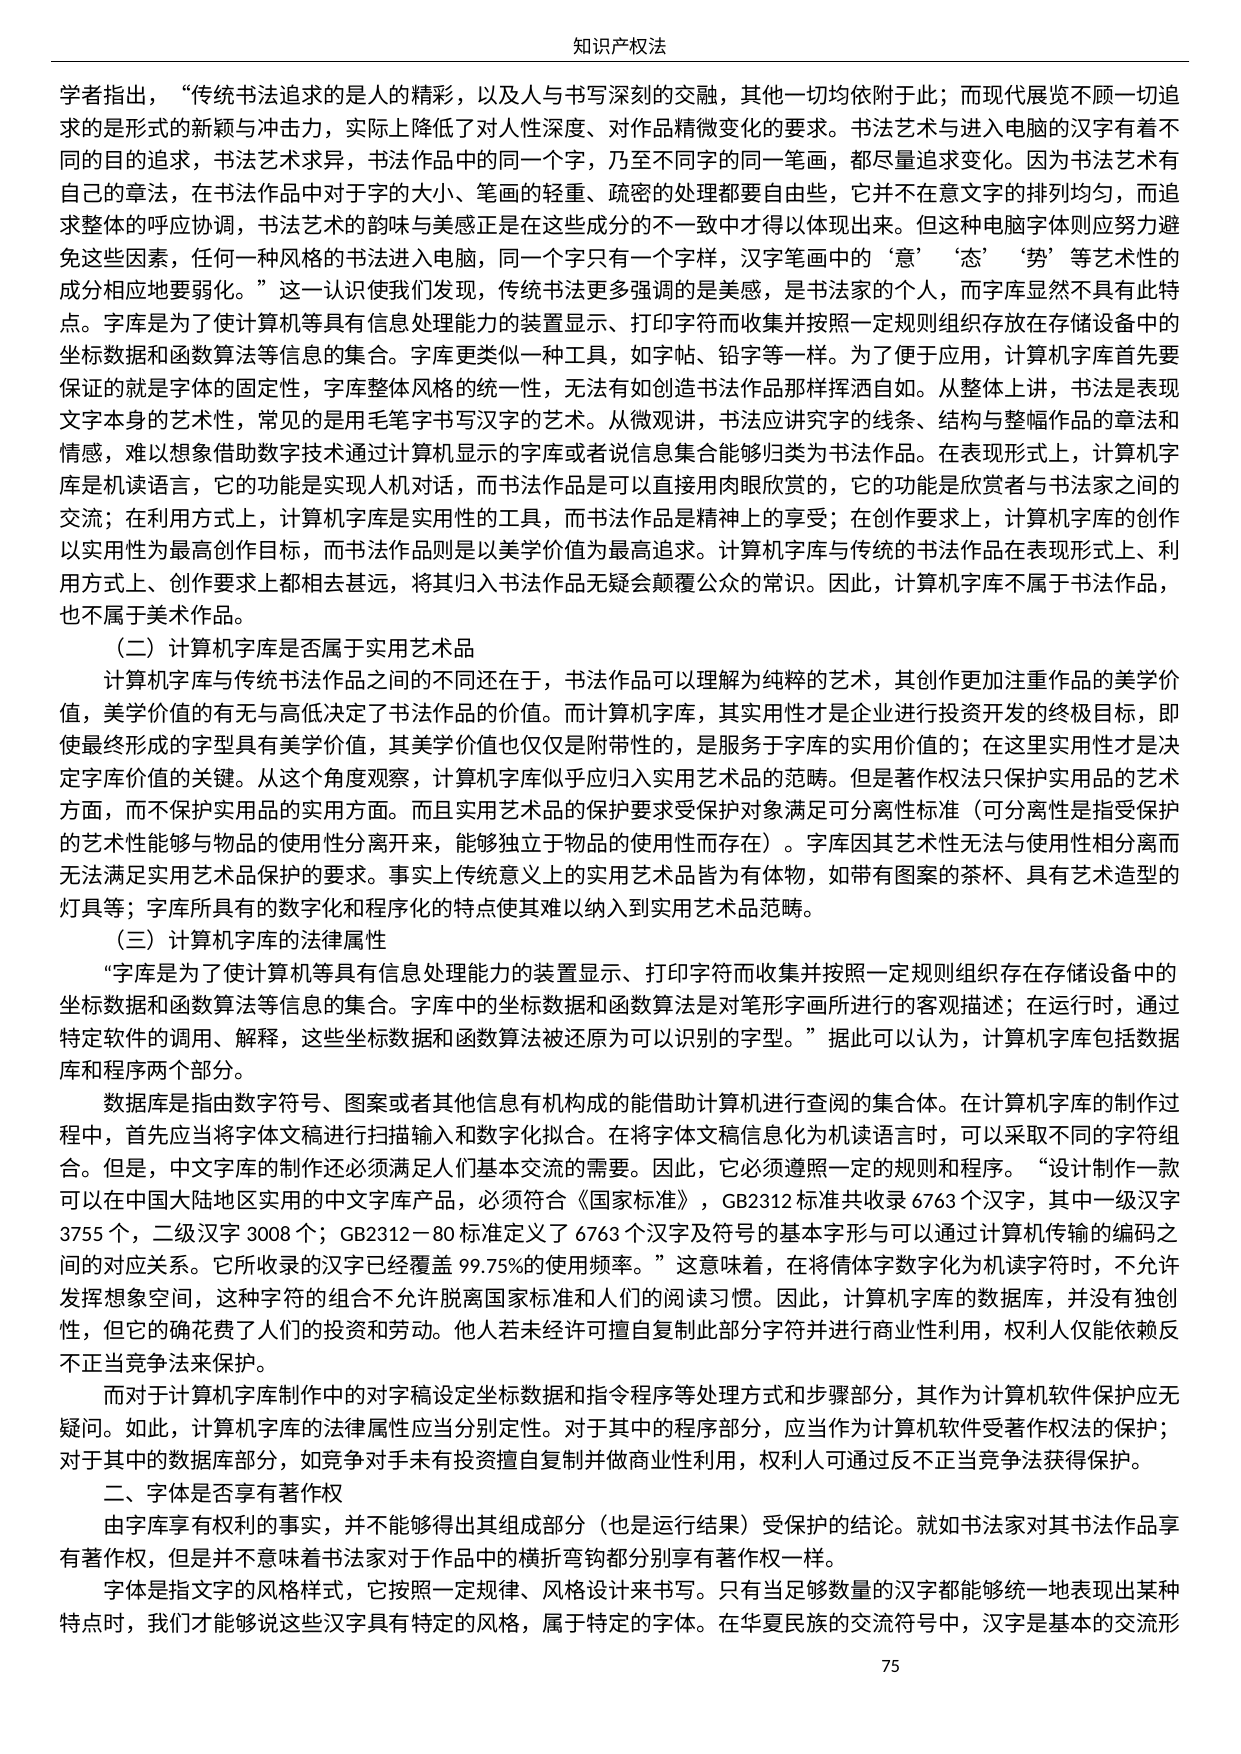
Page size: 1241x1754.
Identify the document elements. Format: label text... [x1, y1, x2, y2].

list “字库是为了使计算机等具有信息处理能力的装置显示、打印字符而收集并按照一定规则组织存在存储设备中的坐标数据和函数算法等信息的集合。字库中的坐标数据和函数算法是对笔形字画所进行的客观描述；在运行时，通过特定软件的调用、解释，这些坐标数据和函数算法被还原为可以识别的字型。”据此可以认为，计算机字库包括数据库和程序两个部分。 [59, 956, 1181, 1086]
list 数据库是指由数字符号、图案或者其他信息有机构成的能借助计算机进行查阅的集合体。在计算机字库的制作过程中，首先应当将字体文稿进行扫描输入和数字化拟合。在将字体文稿信息化为机读语言时，可以采取不同的字符组合。但是，中文字库的制作还必须满足人们基本交流的需要。因此，它必须遵照一定的规则和程序。“设计制作一款可以在中国大陆地区实用的中文字库产品，必须符合《国家标准》，GB2312标准共收录6763个汉字，其中一级汉字3755个，二级汉字3008个；GB2312－80标准定义了6763个汉字及符号的基本字形与可以通过计算机传输的编码之间的对应关系。它所收录的汉字已经覆盖99.75%的使用频率。”这意味着，在将倩体字数字化为机读字符时，不允许发挥想象空间，这种字符的组合不允许脱离国家标准和人们的阅读习惯。因此，计算机字库的数据库，并没有独创性，但它的确花费了人们的投资和劳动。他人若未经许可擅自复制此部分字符并进行商业性利用，权利人仅能依赖反不正当竞争法来保护。 [59, 1086, 1181, 1378]
list （三）计算机字库的法律属性 [59, 923, 1181, 956]
list 计算机字库与传统书法作品之间的不同还在于，书法作品可以理解为纯粹的艺术，其创作更加注重作品的美学价值，美学价值的有无与高低决定了书法作品的价值。而计算机字库，其实用性才是企业进行投资开发的终极目标，即使最终形成的字型具有美学价值，其美学价值也仅仅是附带性的，是服务于字库的实用价值的；在这里实用性才是决定字库价值的关键。从这个角度观察，计算机字库似乎应归入实用艺术品的范畴。但是著作权法只保护实用品的艺术方面，而不保护实用品的实用方面。而且实用艺术品的保护要求受保护对象满足可分离性标准（可分离性是指受保护的艺术性能够与物品的使用性分离开来，能够独立于物品的使用性而存在）。字库因其艺术性无法与使用性相分离而无法满足实用艺术品保护的要求。事实上传统意义上的实用艺术品皆为有体物，如带有图案的茶杯、具有艺术造型的灯具等；字库所具有的数字化和程序化的特点使其难以纳入到实用艺术品范畴。 [59, 663, 1181, 923]
list 由字库享有权利的事实，并不能够得出其组成部分（也是运行结果）受保护的结论。就如书法家对其书法作品享有著作权，但是并不意味着书法家对于作品中的横折弯钩都分别享有著作权一样。 [59, 1508, 1181, 1573]
list 二、字体是否享有著作权 [59, 1476, 1181, 1508]
list 而对于计算机字库制作中的对字稿设定坐标数据和指令程序等处理方式和步骤部分，其作为计算机软件保护应无疑问。如此，计算机字库的法律属性应当分别定性。对于其中的程序部分，应当作为计算机软件受著作权法的保护；对于其中的数据库部分，如竞争对手未有投资擅自复制并做商业性利用，权利人可通过反不正当竞争法获得保护。 [59, 1378, 1181, 1476]
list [59, 78, 1181, 631]
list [59, 1573, 1181, 1638]
list （二）计算机字库是否属于实用艺术品 [59, 631, 1181, 663]
